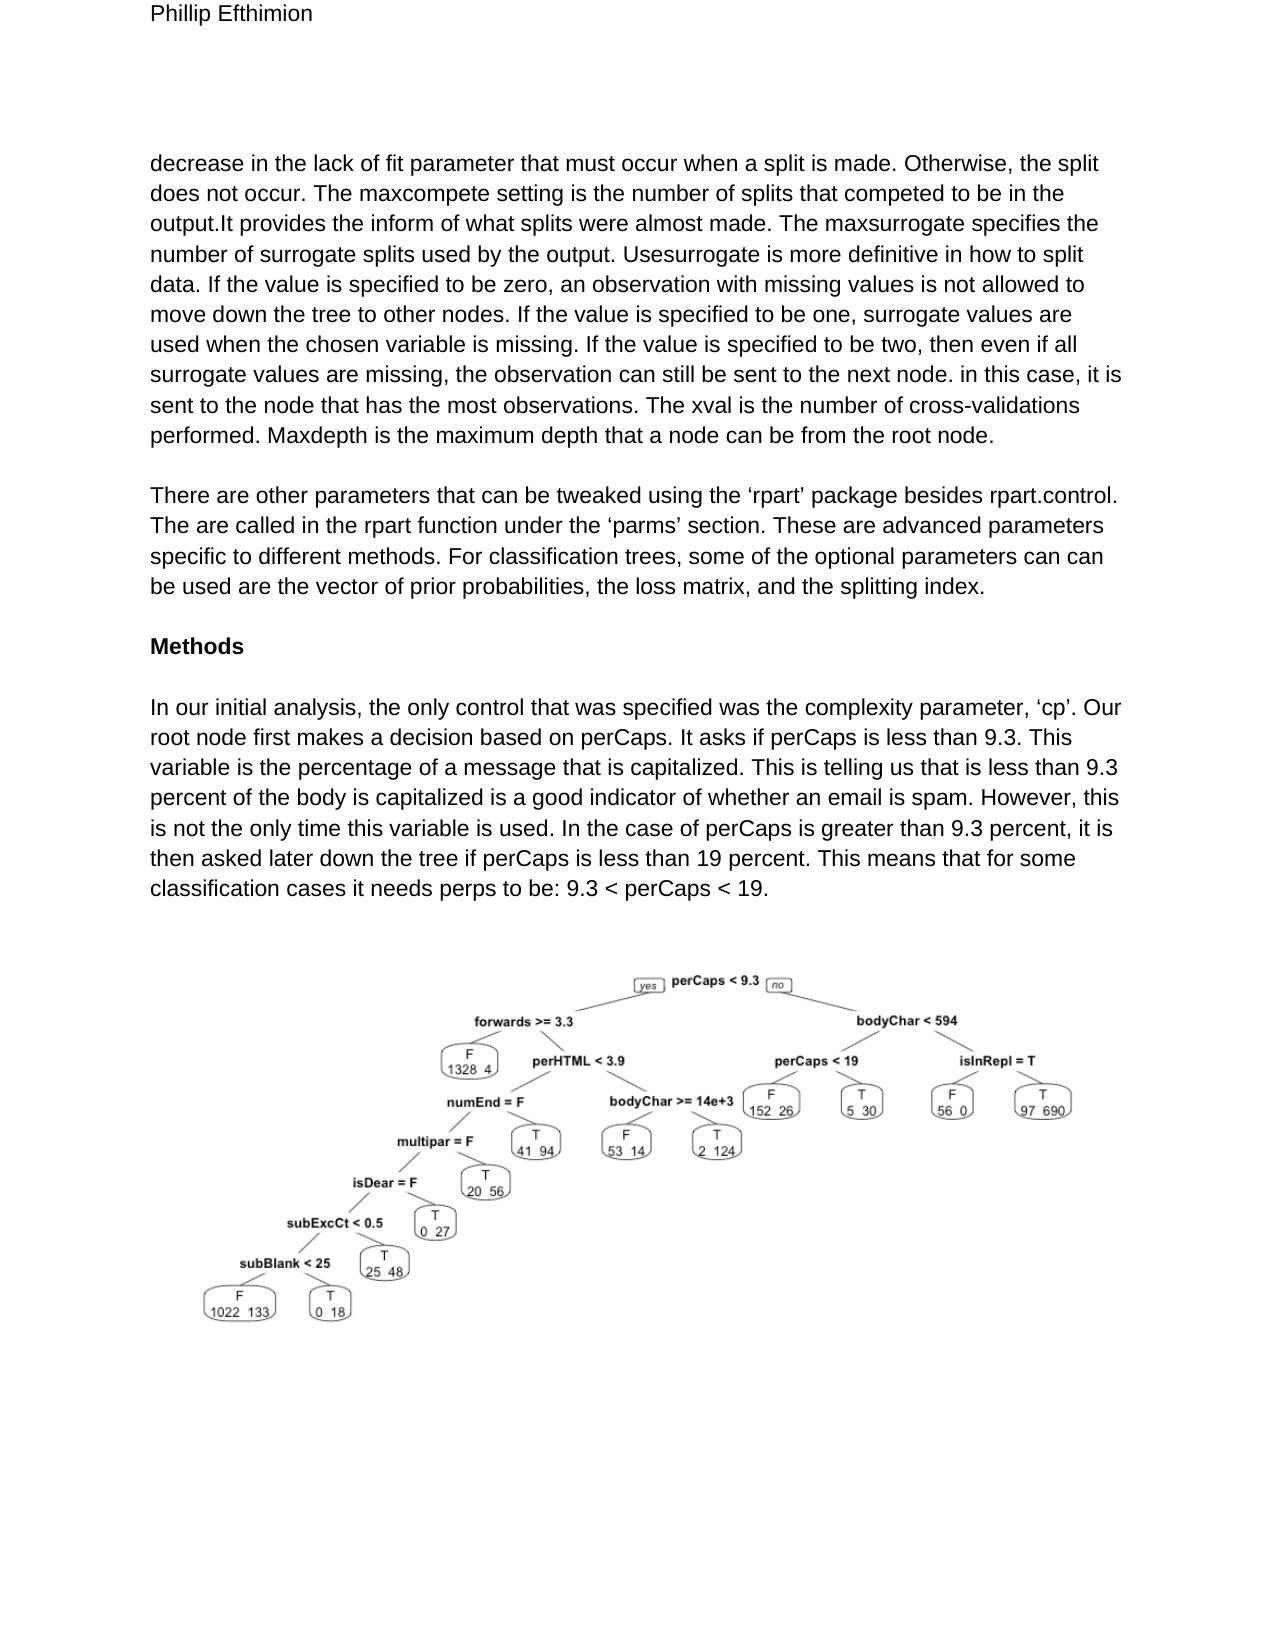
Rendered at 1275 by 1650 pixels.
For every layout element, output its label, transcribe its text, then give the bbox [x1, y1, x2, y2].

text In our initial analysis, the only control that was specified was the complexity parameter, ‘cp’. Our root node first makes a decision based on perCaps. It asks if perCaps is less than 9.3. This variable is the percentage of a message that is capitalized. This is telling us that is less than 9.3 percent of the body is capitalized is a good indicator of whether an email is spam. However, this is not the only time this variable is used. In the case of perCaps is greater than 9.3 percent, it is then asked later down the tree if perCaps is less than 19 percent. This means that for some classification cases it needs perps to be: 9.3 < perCaps < 19. [150, 694, 1125, 901]
text There are other parameters that can be tweaked using the ‘rpart’ package besides rpart.control. The are called in the rpart function under the ‘parms’ section. These are advanced parameters specific to different methods. For classification trees, some of the optional parameters can can be used are the vector of prior probabilities, the loss matrix, and the splitting index. [150, 482, 1125, 599]
picture [150, 935, 1125, 1355]
text Methods [150, 633, 1125, 660]
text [150, 150, 1125, 448]
